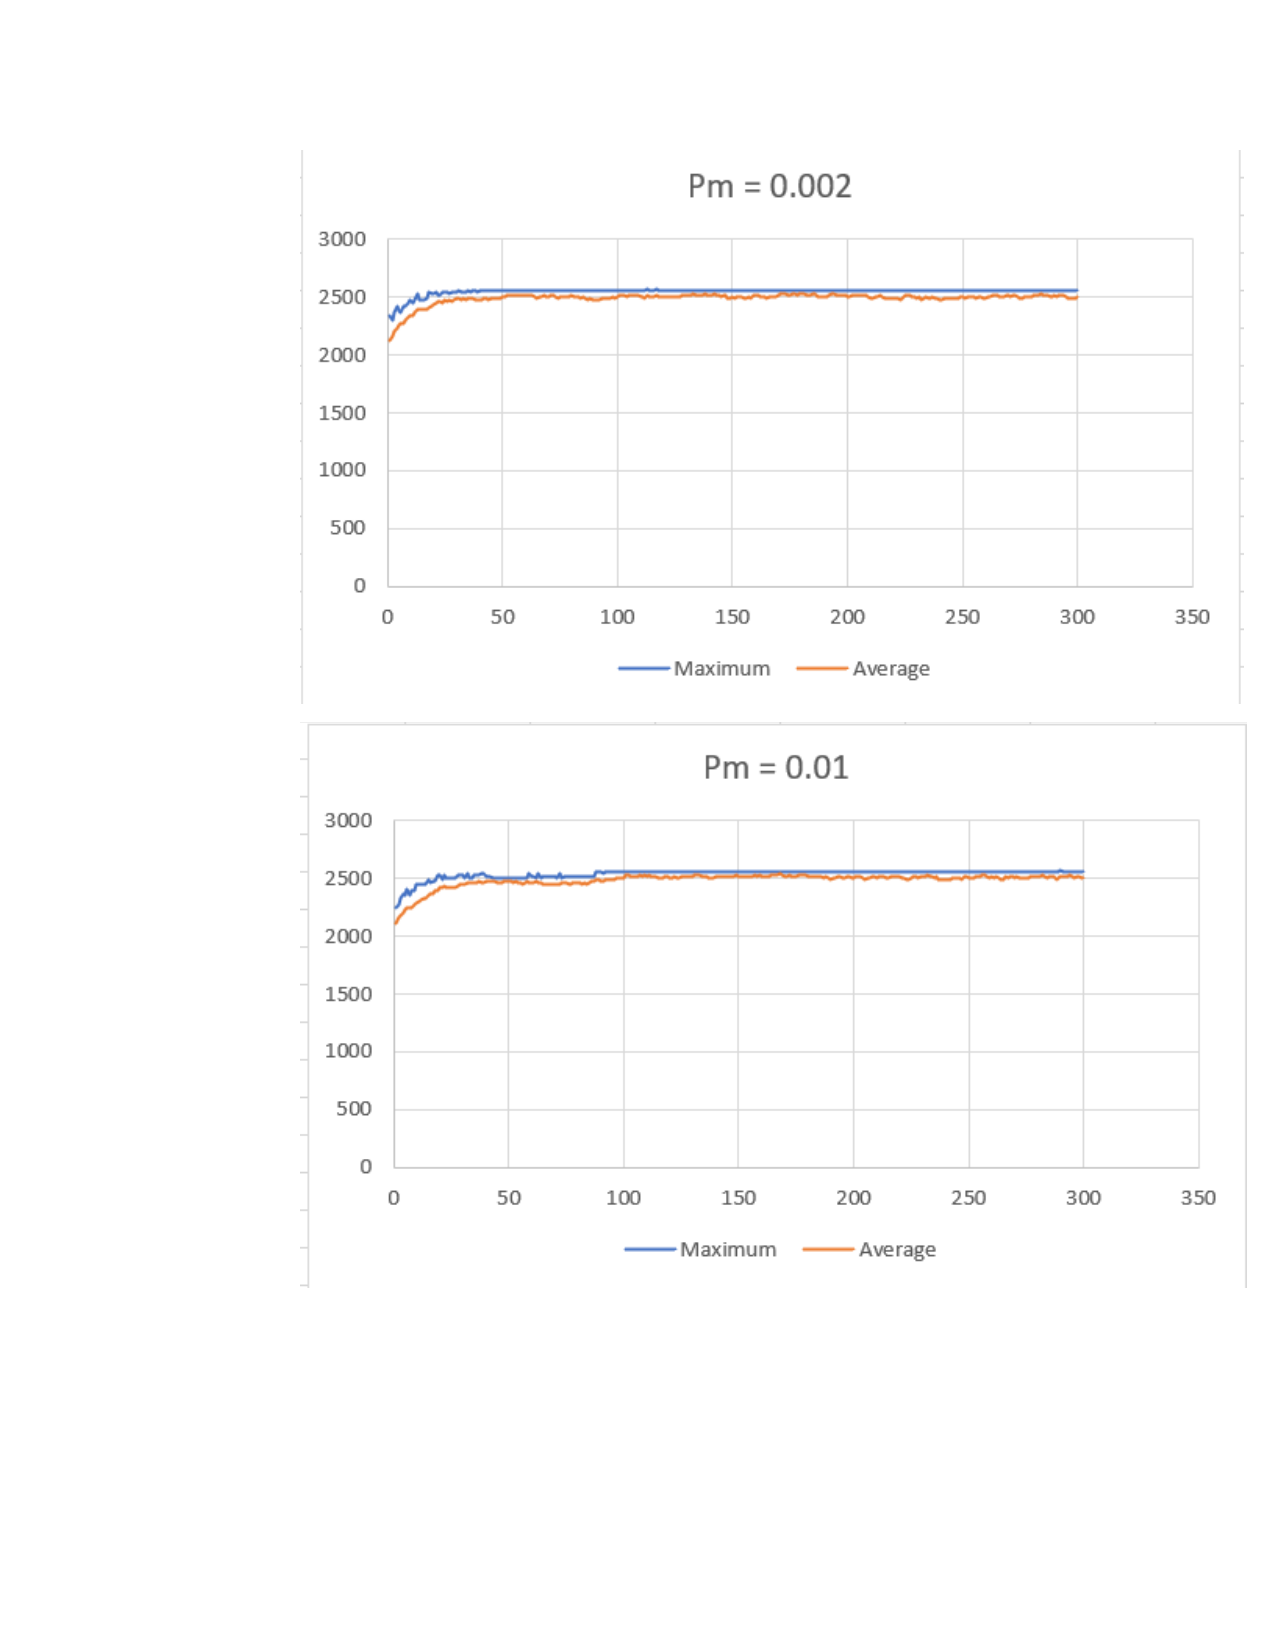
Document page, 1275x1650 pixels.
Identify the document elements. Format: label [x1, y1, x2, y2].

picture [300, 722, 1247, 1288]
picture [300, 150, 1244, 704]
